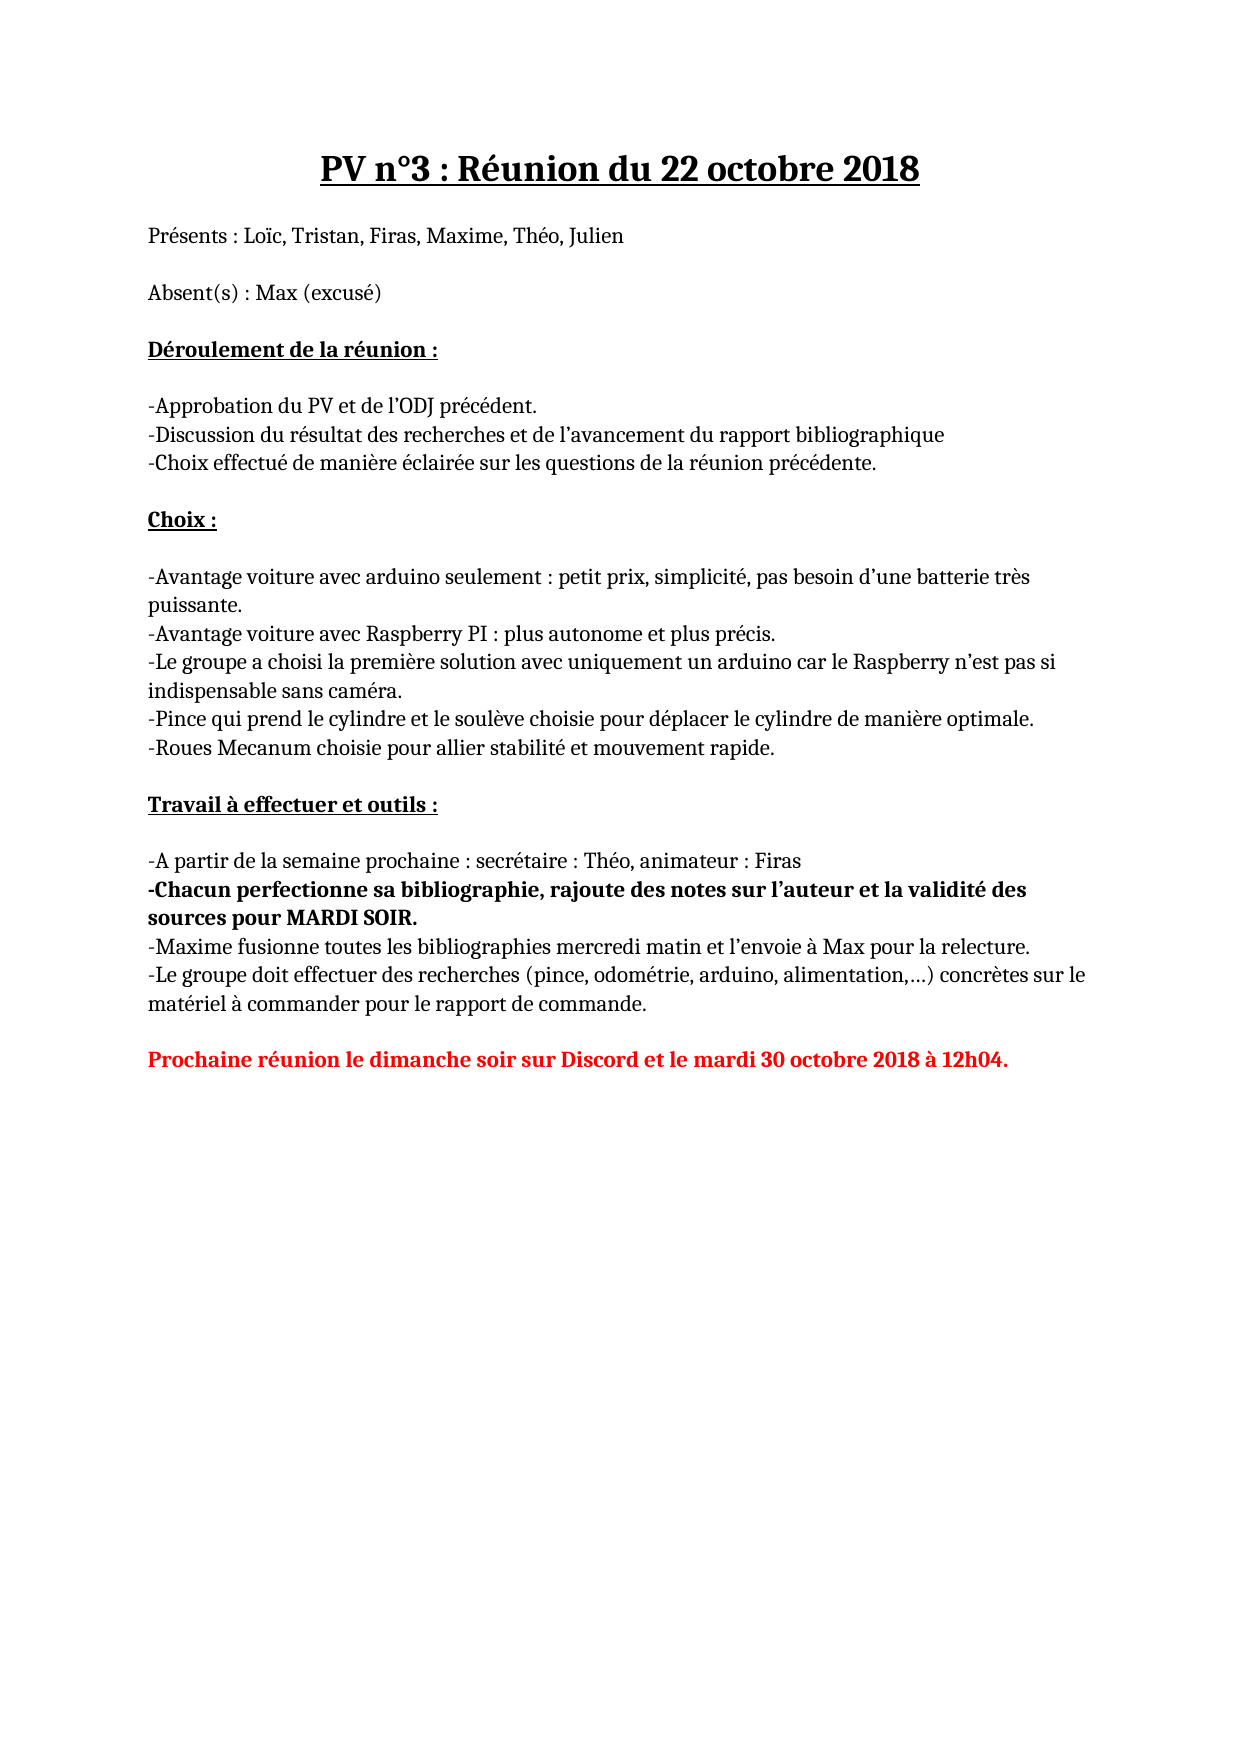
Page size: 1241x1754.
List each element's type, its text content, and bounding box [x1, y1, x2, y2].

text -Avantage voiture avec arduino seulement : petit prix, simplicité, pas besoin d’une batterie très puissante. [148, 564, 1093, 619]
text -Le groupe doit effectuer des recherches (pince, odométrie, arduino, alimentation,…) concrètes sur le matériel à commander pour le rapport de commande. [148, 962, 1093, 1017]
text -Discussion du résultat des recherches et de l’avancement du rapport bibliographique [148, 422, 1093, 448]
text Déroulement de la réunion : [148, 336, 1093, 363]
text -Avantage voiture avec Raspberry PI : plus autonome et plus précis. [148, 621, 1093, 647]
text -A partir de la semaine prochaine : secrétaire : Théo, animateur : Firas [148, 848, 1093, 874]
text -Roues Mecanum choisie pour allier stabilité et mouvement rapide. [148, 734, 1093, 761]
text -Maxime fusionne toutes les bibliographies mercredi matin et l’envoie à Max pour la relecture. [148, 933, 1093, 960]
text -Le groupe a choisi la première solution avec uniquement un arduino car le Raspberry n’est pas si indispensable sans caméra. [148, 649, 1093, 704]
text Présents : Loïc, Tristan, Firas, Maxime, Théo, Julien [148, 223, 1093, 249]
text -Choix effectué de manière éclairée sur les questions de la réunion précédente. [148, 450, 1093, 476]
text Travail à effectuer et outils : [148, 791, 1093, 818]
text -Approbation du PV et de l’ODJ précédent. [148, 393, 1093, 419]
text Prochaine réunion le dimanche soir sur Discord et le mardi 30 octobre 2018 à 12h04. [148, 1047, 1093, 1074]
text Absent(s) : Max (excusé) [148, 279, 1093, 306]
text Choix : [148, 507, 1093, 533]
text PV n°3 : Réunion du 22 octobre 2018 [148, 148, 1093, 191]
text -Pince qui prend le cylindre et le soulève choisie pour déplacer le cylindre de manière optimale. [148, 706, 1093, 732]
text -Chacun perfectionne sa bibliographie, rajoute des notes sur l’auteur et la validité des sources pour MARDI SOIR. [148, 877, 1093, 931]
